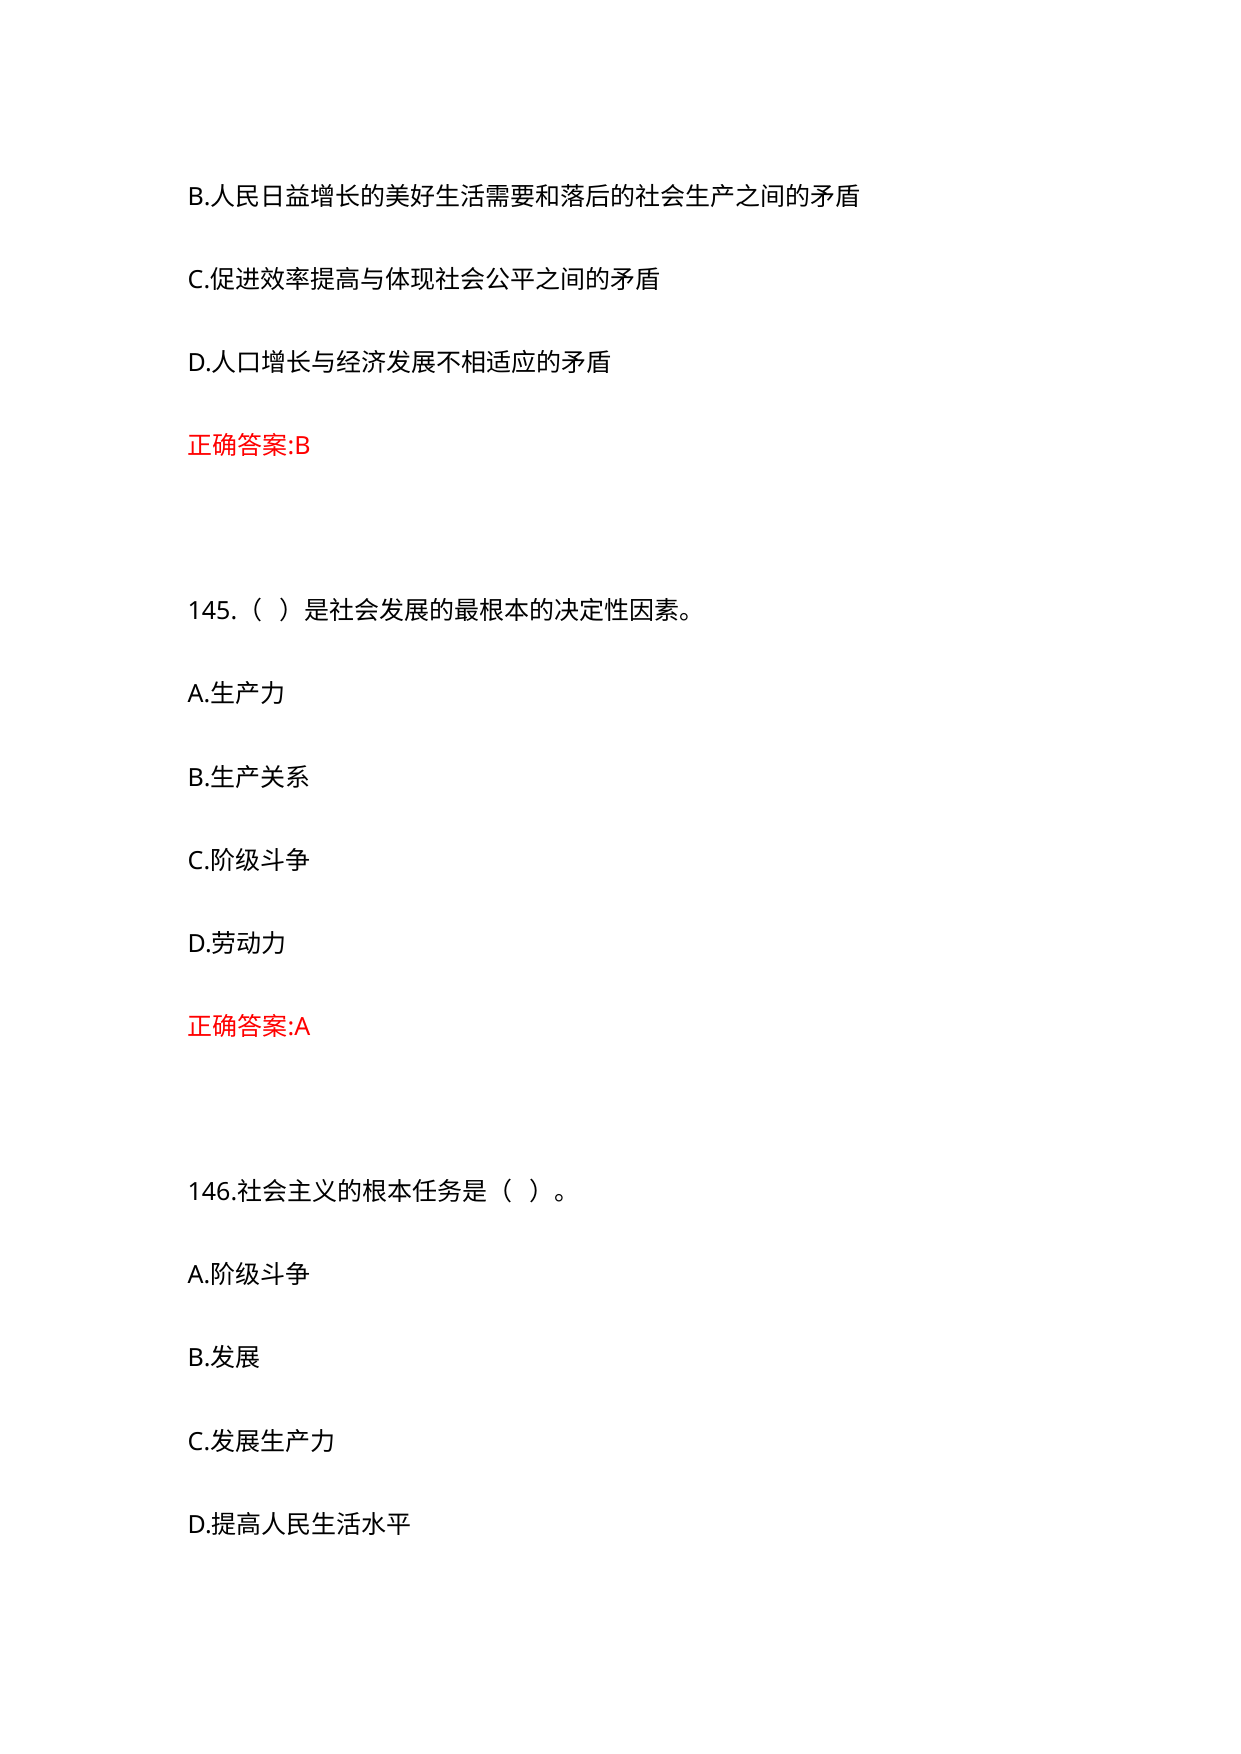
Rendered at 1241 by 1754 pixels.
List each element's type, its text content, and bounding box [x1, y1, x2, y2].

text C.发展生产力 [187, 1407, 1053, 1472]
text 正确答案:A [187, 992, 1053, 1057]
text A.生产力 [187, 659, 1053, 724]
text C.促进效率提高与体现社会公平之间的矛盾 [187, 245, 1053, 310]
text D.劳动力 [187, 909, 1053, 974]
text C.阶级斗争 [187, 826, 1053, 891]
text A.阶级斗争 [187, 1240, 1053, 1305]
text B.生产关系 [187, 743, 1053, 808]
text 145.（ ）是社会发展的最根本的决定性因素。 [187, 576, 1053, 641]
text 正确答案:B [187, 411, 1053, 476]
text B.人民日益增长的美好生活需要和落后的社会生产之间的矛盾 [187, 162, 1053, 227]
text D.提高人民生活水平 [187, 1490, 1053, 1555]
text 146.社会主义的根本任务是（ ）。 [187, 1157, 1053, 1222]
text D.人口增长与经济发展不相适应的矛盾 [187, 328, 1053, 393]
text B.发展 [187, 1323, 1053, 1388]
